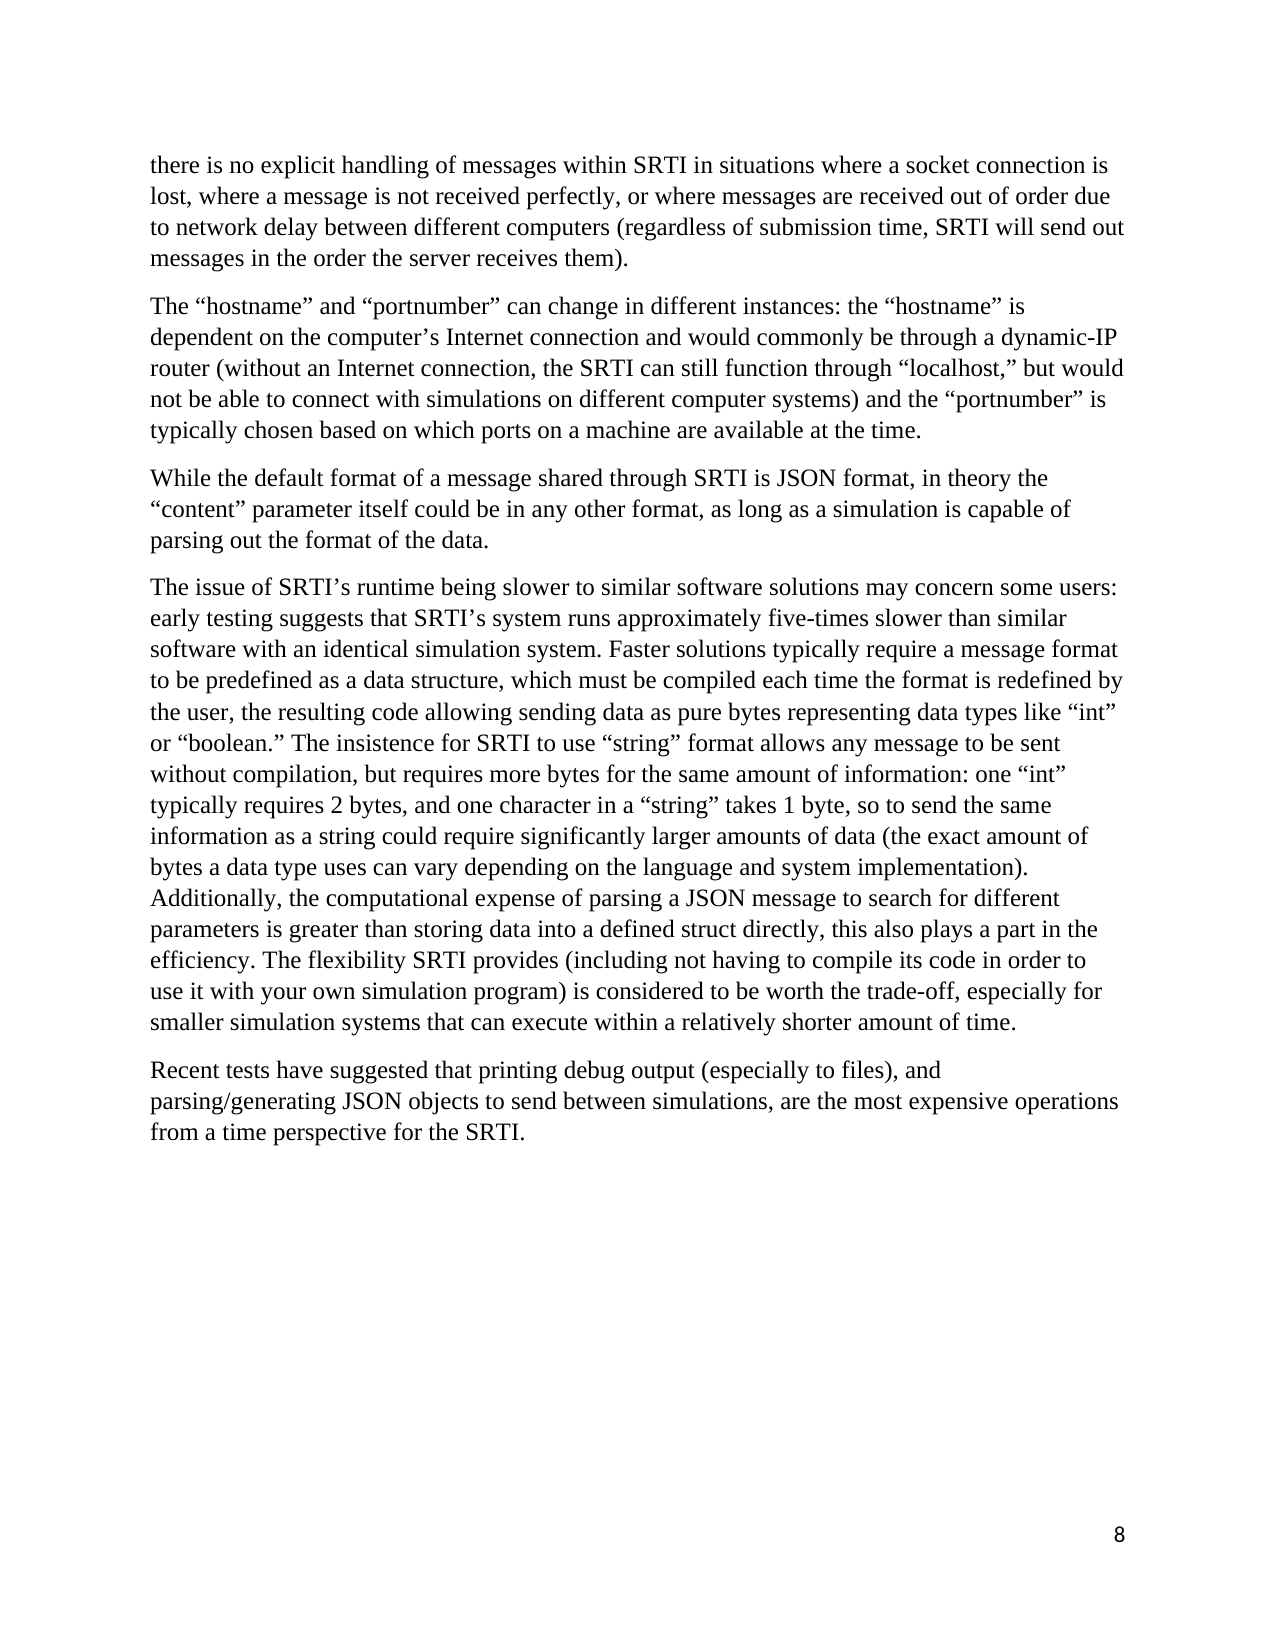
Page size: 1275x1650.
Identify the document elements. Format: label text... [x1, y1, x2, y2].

text Recent tests have suggested that printing debug output (especially to files), and parsing/generating JSON objects to send between simulations, are the most expensive operations from a time perspective for the SRTI. [150, 1055, 1125, 1146]
text The “hostname” and “portnumber” can change in different instances: the “hostname” is dependent on the computer’s Internet connection and would commonly be through a dynamic-IP router (without an Internet connection, the SRTI can still function through “localhost,” but would not be able to connect with simulations on different computer systems) and the “portnumber” is typically chosen based on which ports on a machine are available at the time. [150, 291, 1125, 444]
text The issue of SRTI’s runtime being slower to similar software solutions may concern some users: early testing suggests that SRTI’s system runs approximately five-times slower than similar software with an identical simulation system. Faster solutions typically require a message format to be predefined as a data structure, which must be compiled each time the format is redefined by the user, the resulting code allowing sending data as pure bytes representing data types like “int” or “boolean.” The insistence for SRTI to use “string” format allows any message to be sent without compilation, but requires more bytes for the same amount of information: one “int” typically requires 2 bytes, and one character in a “string” takes 1 byte, so to send the same information as a string could require significantly larger amounts of data (the exact amount of bytes a data type uses can vary depending on the language and system implementation). Additionally, the computational expense of parsing a JSON message to search for different parameters is greater than storing data into a defined struct directly, this also plays a part in the efficiency. The flexibility SRTI provides (including not having to compile its code in order to use it with your own simulation program) is considered to be worth the trade-off, especially for smaller simulation systems that can execute within a relatively shorter amount of time. [150, 572, 1125, 1036]
text While the default format of a message shared through SRTI is JSON format, in theory the “content” parameter itself could be in any other format, as long as a simulation is capable of parsing out the format of the data. [150, 463, 1125, 553]
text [150, 150, 1125, 272]
